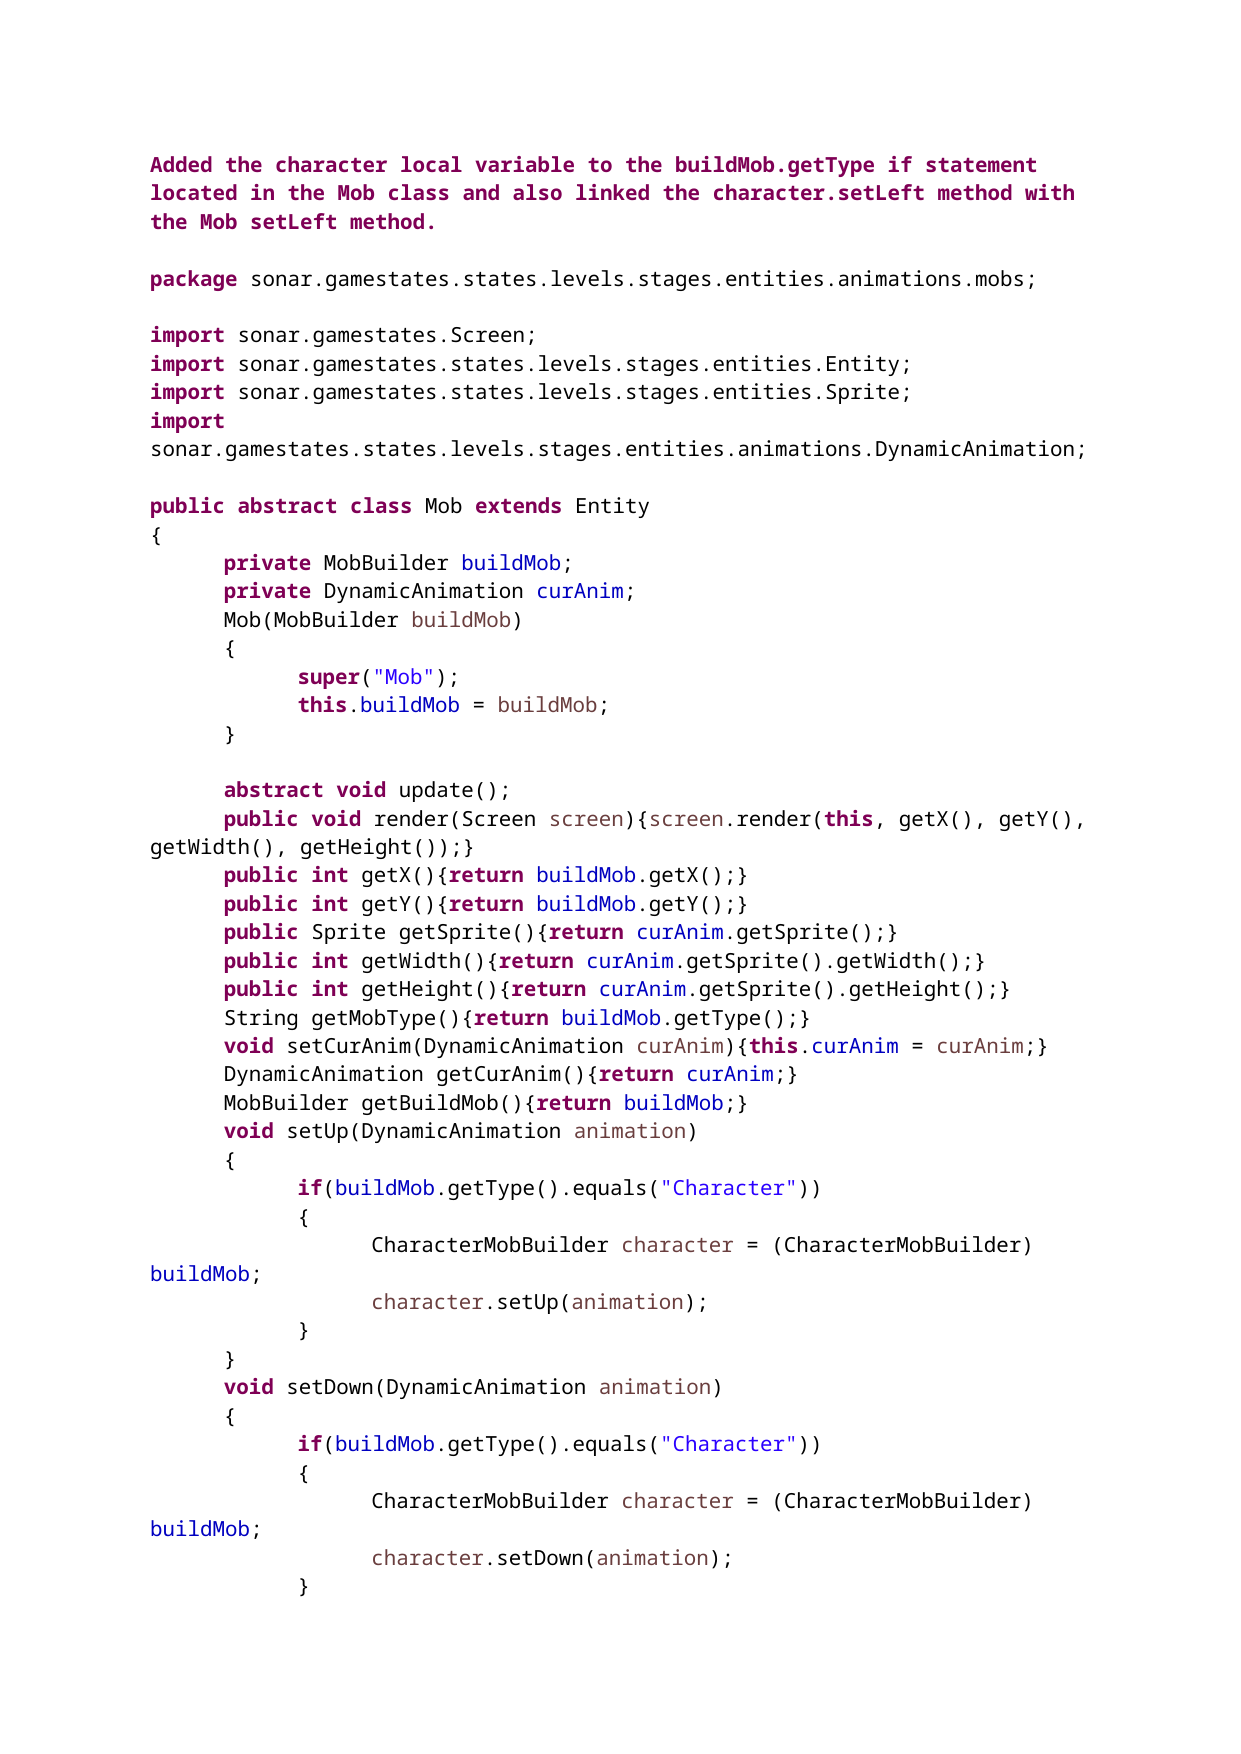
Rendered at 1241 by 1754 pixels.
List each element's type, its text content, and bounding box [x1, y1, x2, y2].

text import sonar.gamestates.states.levels.stages.entities.animations.DynamicAnimation; [150, 406, 1090, 463]
text { [150, 1145, 1090, 1173]
text DynamicAnimation getCurAnim(){return curAnim;} [150, 1059, 1090, 1088]
text String getMobType(){return buildMob.getType();} [150, 1003, 1090, 1031]
text abstract void update(); [150, 775, 1090, 804]
text { [150, 1401, 1090, 1429]
text public Sprite getSprite(){return curAnim.getSprite();} [150, 917, 1090, 946]
text CharacterMobBuilder character = (CharacterMobBuilder) buildMob; [150, 1230, 1090, 1287]
text if(buildMob.getType().equals("Character")) [150, 1173, 1090, 1202]
text } [150, 1316, 1090, 1344]
text } [150, 719, 1090, 747]
text void setDown(DynamicAnimation animation) [150, 1372, 1090, 1401]
text } [150, 1344, 1090, 1372]
text Mob(MobBuilder buildMob) [150, 605, 1090, 633]
text import sonar.gamestates.states.levels.stages.entities.Entity; [150, 349, 1090, 377]
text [150, 1486, 1090, 1543]
text import sonar.gamestates.states.levels.stages.entities.Sprite; [150, 377, 1090, 406]
text package sonar.gamestates.states.levels.stages.entities.animations.mobs; [150, 264, 1090, 292]
text public int getHeight(){return curAnim.getSprite().getHeight();} [150, 974, 1090, 1003]
text } [150, 1571, 1090, 1600]
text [150, 1429, 1090, 1458]
text Added the character local variable to the buildMob.getType if statement located in the Mob class and also linked the character.setLeft method with the Mob setLeft method. [150, 150, 1090, 235]
text public int getWidth(){return curAnim.getSprite().getWidth();} [150, 946, 1090, 974]
text public void render(Screen screen){screen.render(this, getX(), getY(), getWidth(), getHeight());} [150, 804, 1090, 861]
text void setCurAnim(DynamicAnimation curAnim){this.curAnim = curAnim;} [150, 1031, 1090, 1059]
text { [150, 1458, 1090, 1486]
text public int getY(){return buildMob.getY();} [150, 889, 1090, 917]
text void setUp(DynamicAnimation animation) [150, 1116, 1090, 1145]
text { [150, 1202, 1090, 1230]
text { [150, 633, 1090, 662]
text public int getX(){return buildMob.getX();} [150, 861, 1090, 889]
text character.setUp(animation); [150, 1287, 1090, 1316]
text private MobBuilder buildMob; [150, 548, 1090, 577]
text import sonar.gamestates.Screen; [150, 321, 1090, 349]
text { [150, 520, 1090, 548]
text this.buildMob = buildMob; [150, 690, 1090, 719]
text MobBuilder getBuildMob(){return buildMob;} [150, 1088, 1090, 1116]
text super("Mob"); [150, 662, 1090, 690]
text public abstract class Mob extends Entity [150, 491, 1090, 520]
text character.setDown(animation); [150, 1543, 1090, 1571]
text private DynamicAnimation curAnim; [150, 577, 1090, 605]
